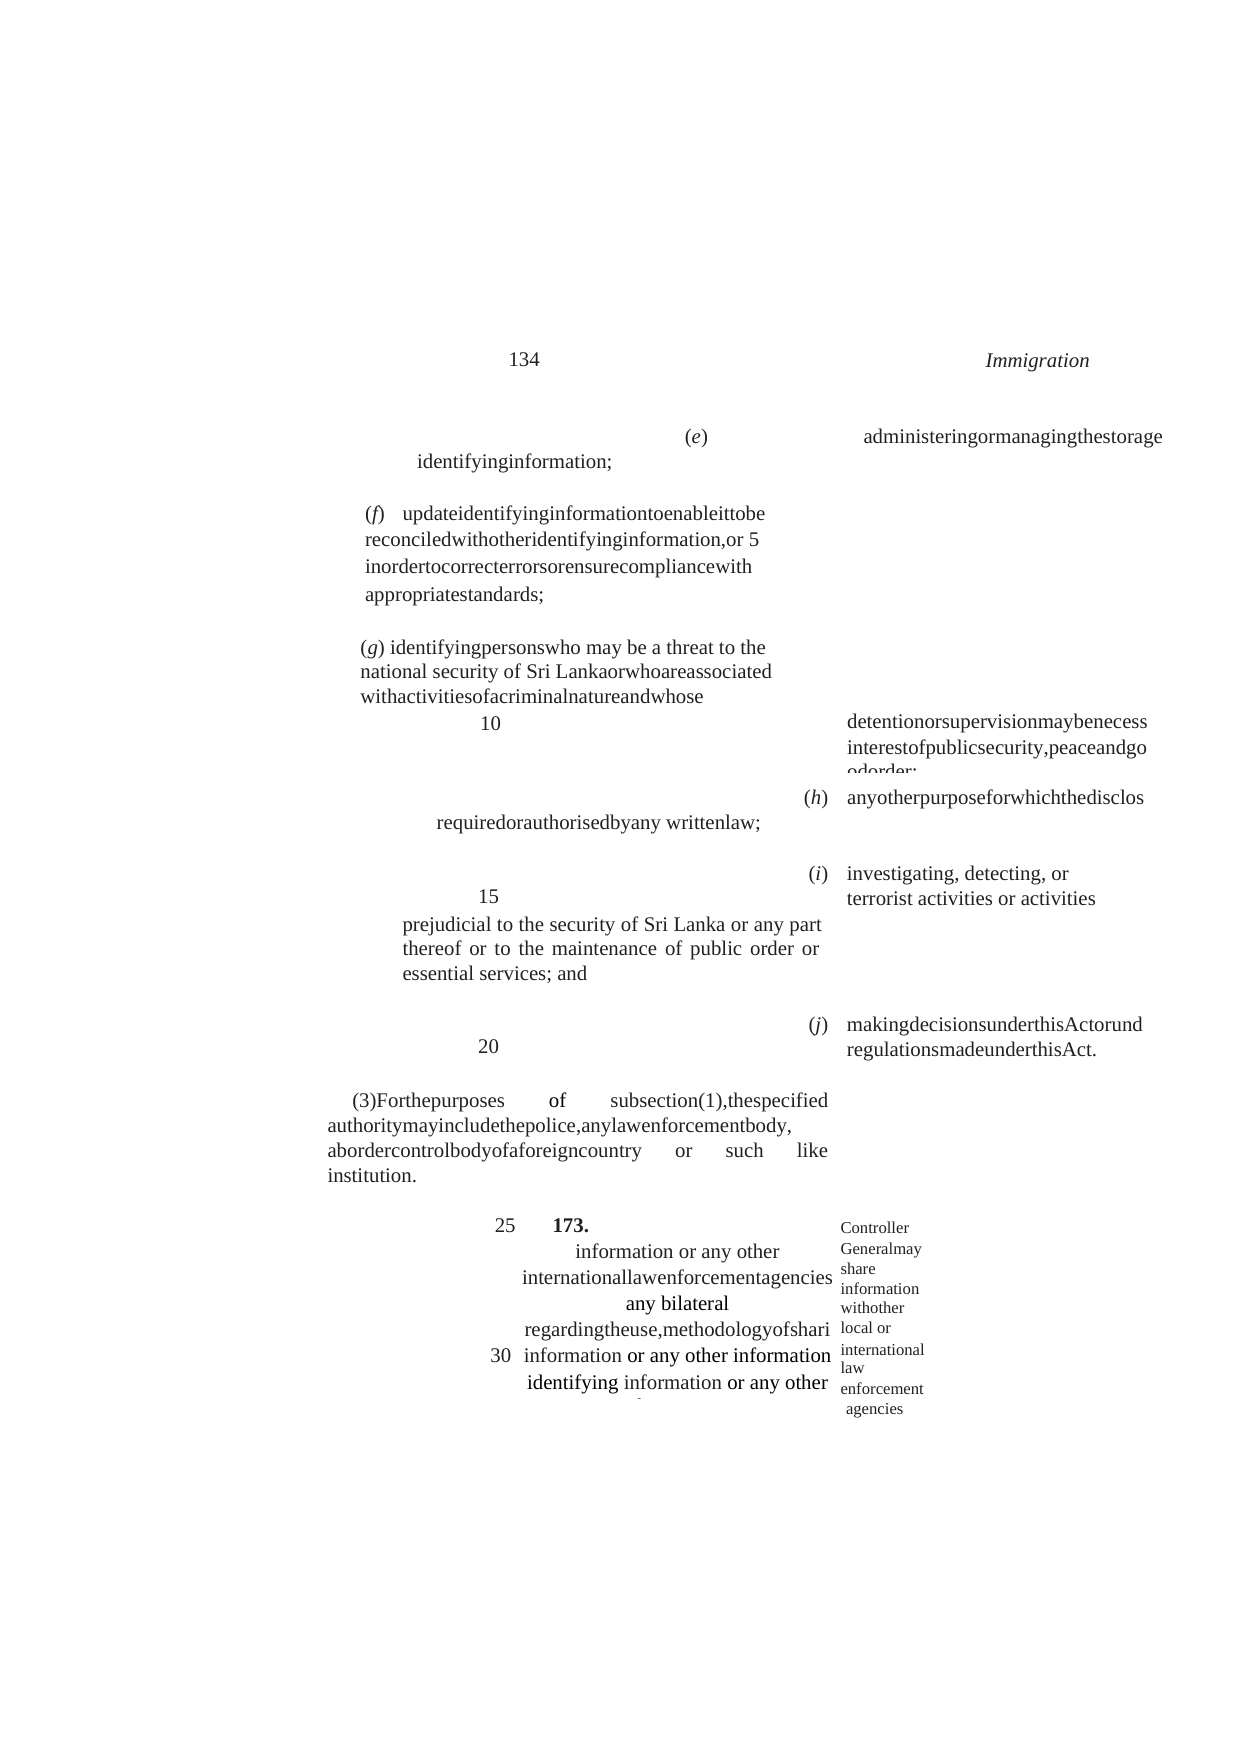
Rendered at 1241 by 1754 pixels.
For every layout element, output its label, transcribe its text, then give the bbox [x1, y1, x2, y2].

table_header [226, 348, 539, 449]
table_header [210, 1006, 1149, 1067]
text identifyinginformation; [150, 450, 612, 474]
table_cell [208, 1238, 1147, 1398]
text prejudicial to the security of Sri Lanka or any part thereof or to the maintenance of public order or essential services; and [402, 912, 828, 985]
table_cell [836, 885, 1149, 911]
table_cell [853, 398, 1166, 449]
text agencies [150, 1399, 903, 1418]
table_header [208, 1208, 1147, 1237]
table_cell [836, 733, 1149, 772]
text (g) identifyingpersonswho may be a threat to the national security of Sri Lankaorwhoareassociated withactivitiesofacriminalnatureandwhose [360, 634, 835, 708]
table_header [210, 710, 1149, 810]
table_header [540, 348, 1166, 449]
text (f) updateidentifyinginformationtoenableittobe reconciledwithotheridentifyinginformation,or 5 inordertocorrecterrorsorensurecompliancewith appropriatestandards; [299, 501, 835, 607]
text requiredorauthorisedbyany writtenlaw; [150, 811, 761, 834]
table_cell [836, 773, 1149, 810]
text (3)Forthepurposes of subsection(1),thespecified authoritymayincludethepolice,anylawenforcementbody, abordercontrolbodyofaforeigncountry or such like institution. [327, 1088, 828, 1187]
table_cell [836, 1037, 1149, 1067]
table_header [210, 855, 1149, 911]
